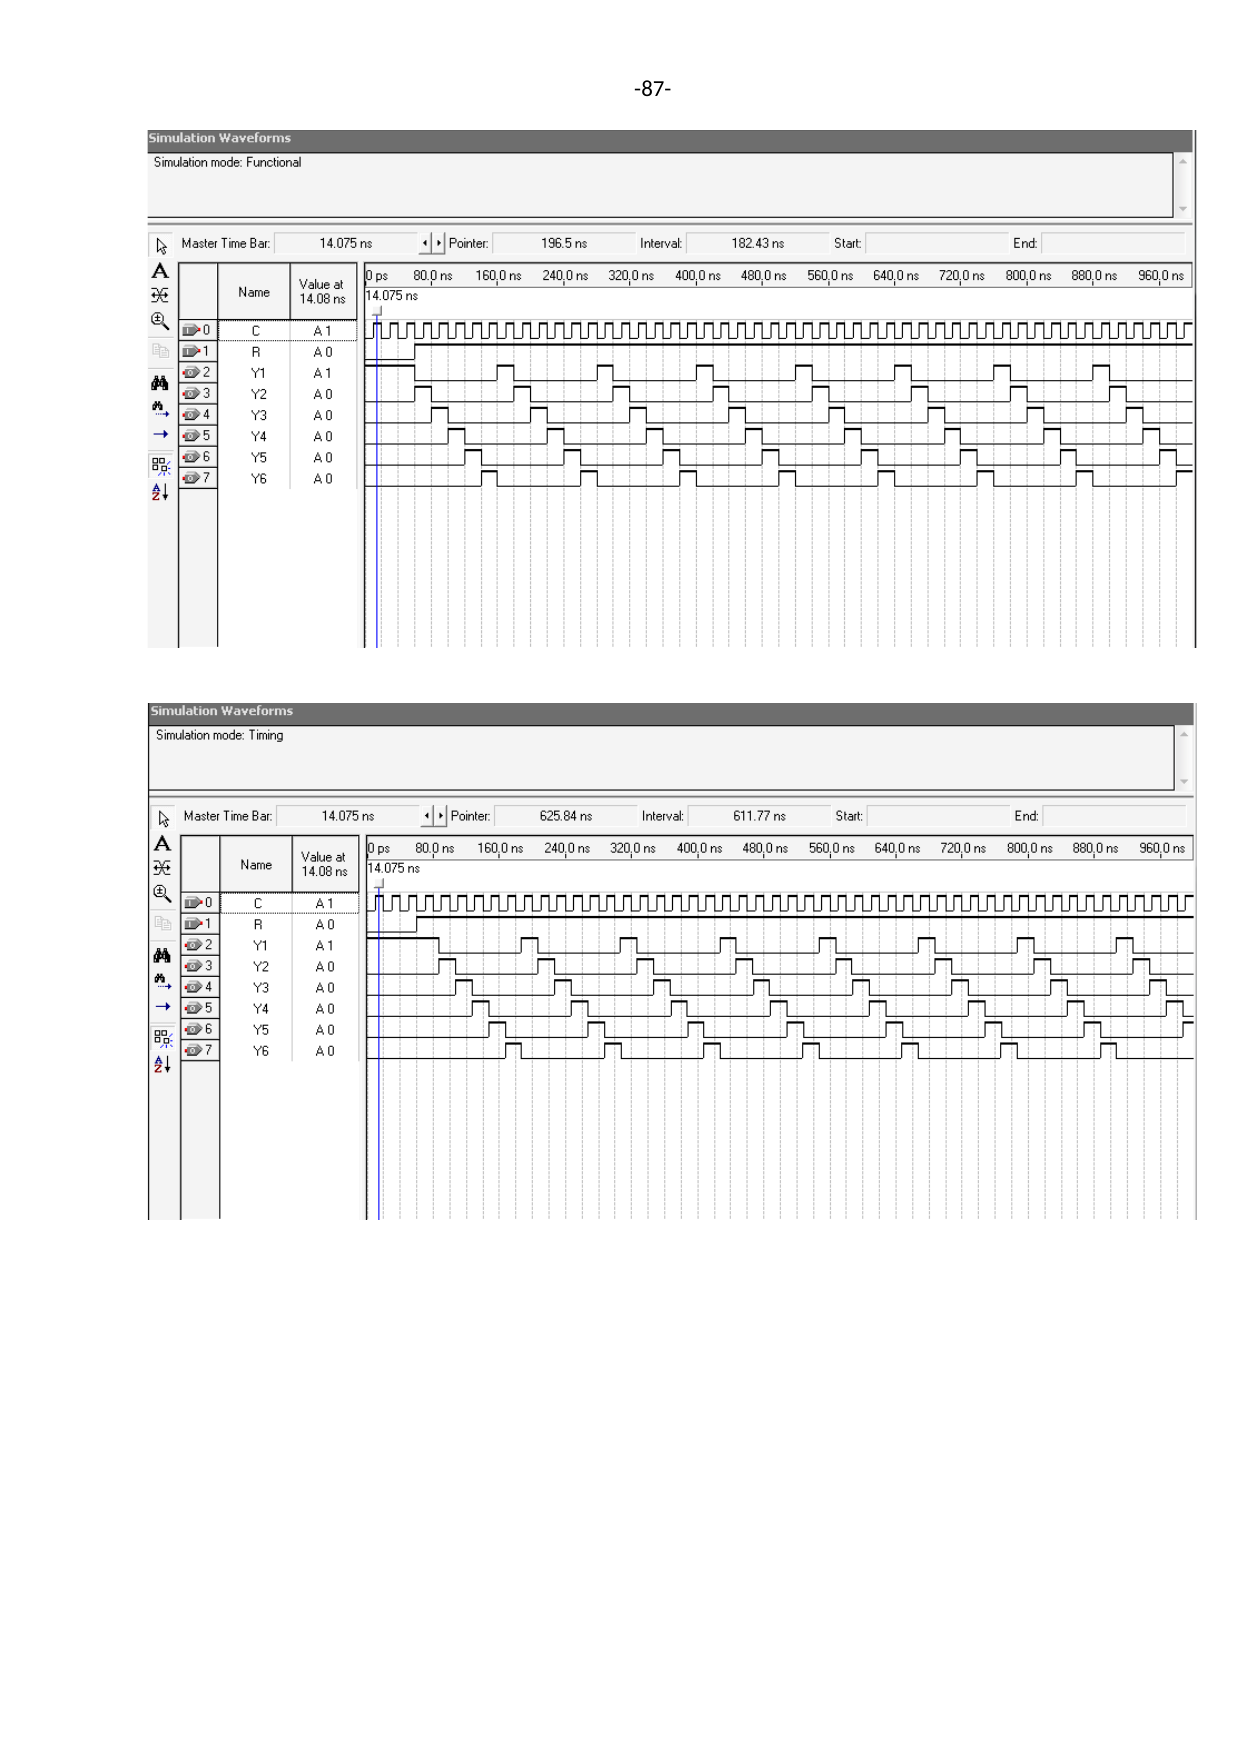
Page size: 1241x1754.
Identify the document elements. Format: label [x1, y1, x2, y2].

picture [147, 703, 1197, 1220]
picture [147, 130, 1197, 648]
